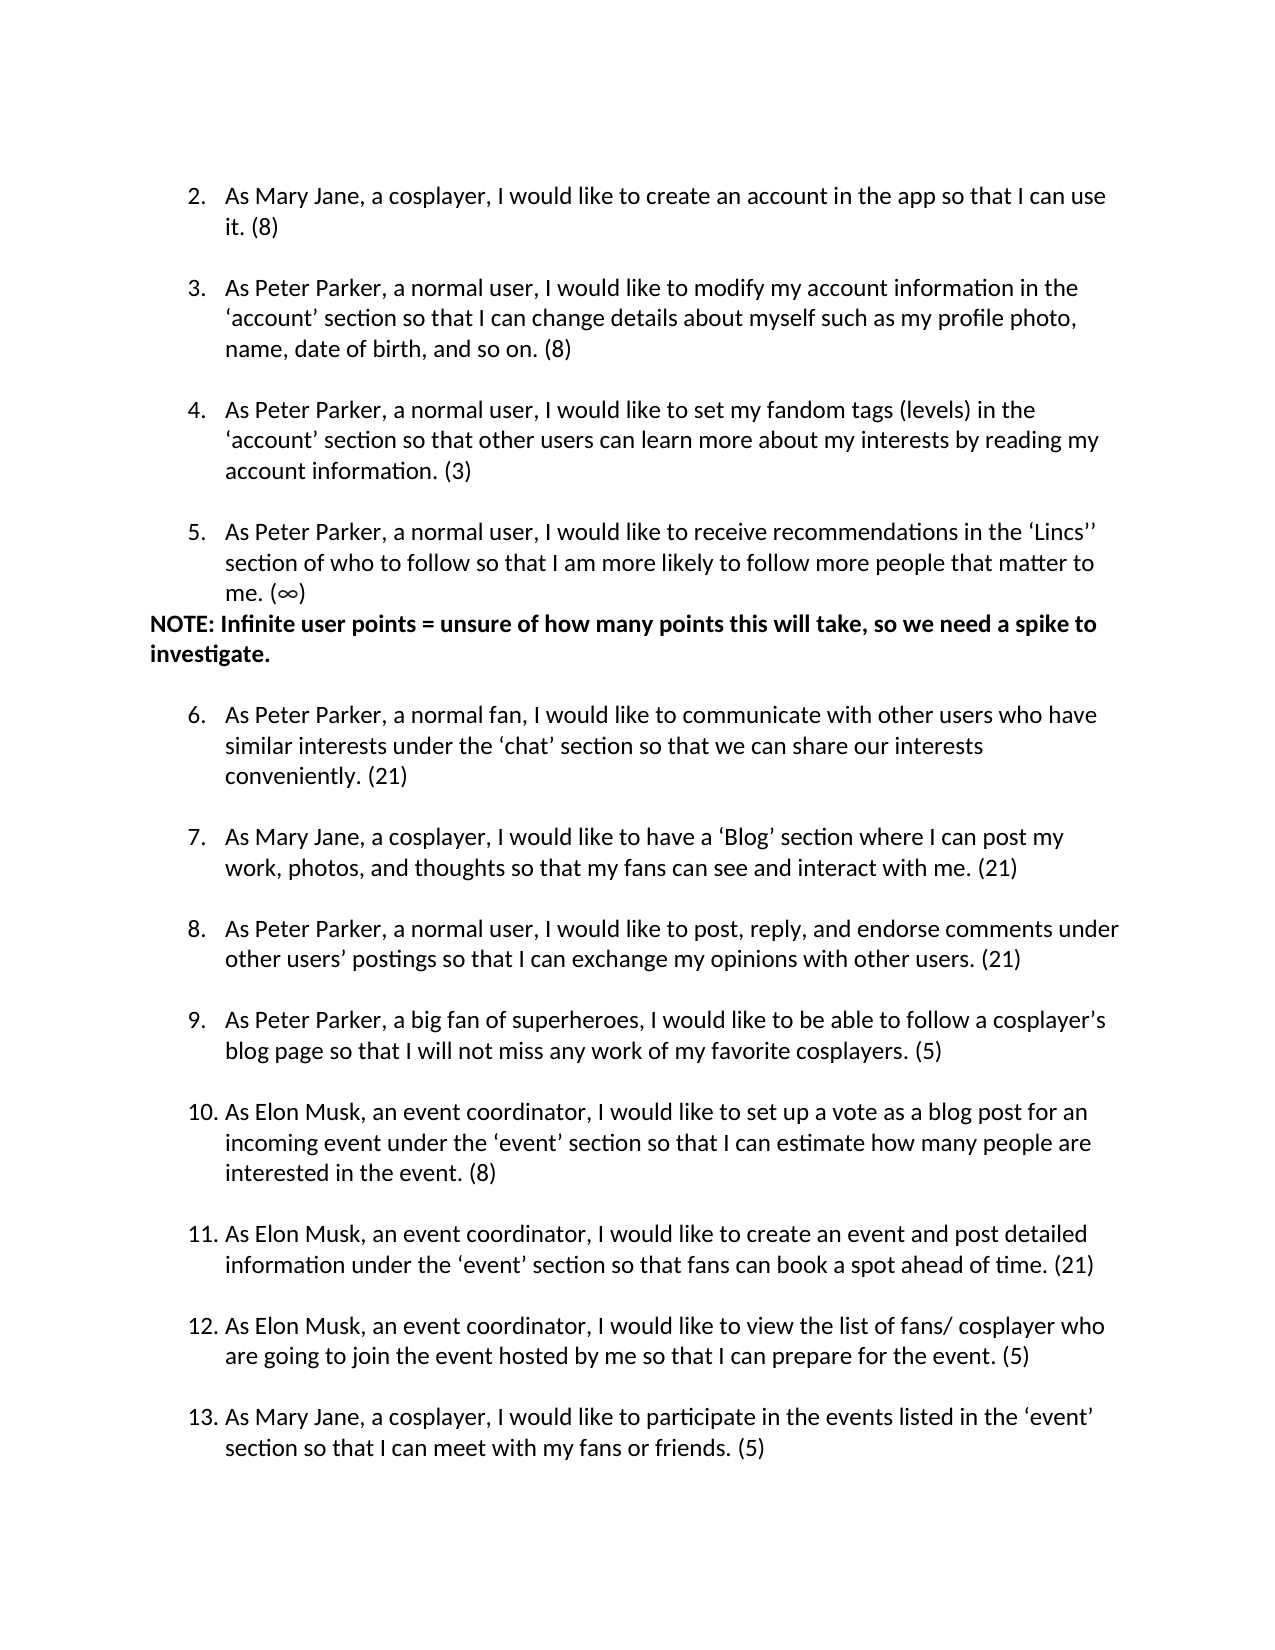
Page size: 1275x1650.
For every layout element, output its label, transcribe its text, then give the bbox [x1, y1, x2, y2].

list As Elon Musk, an event coordinator, I would like to set up a vote as a blog post for an incoming event under the ‘event’ section so that I can estimate how many people are interested in the event. (8) [187, 1096, 1125, 1188]
list As Peter Parker, a normal user, I would like to set my fandom tags (levels) in the ‘account’ section so that other users can learn more about my interests by reading my account information. (3) [187, 394, 1125, 486]
list As Mary Jane, a cosplayer, I would like to create an account in the app so that I can use it. (8) [187, 181, 1125, 242]
list As Peter Parker, a big fan of superheroes, I would like to be able to follow a cosplayer’s blog page so that I will not miss any work of my favorite cosplayers. (5) [187, 1004, 1125, 1066]
list As Mary Jane, a cosplayer, I would like to have a ‘Blog’ section where I can post my work, photos, and thoughts so that my fans can see and interact with me. (21) [187, 821, 1125, 882]
list As Peter Parker, a normal user, I would like to receive recommendations in the ‘Lincs’’ section of who to follow so that I am more likely to follow more people that matter to me. (∞) [187, 516, 1125, 608]
list As Peter Parker, a normal user, I would like to modify my account information in the ‘account’ section so that I can change details about myself such as my profile photo, name, date of birth, and so on. (8) [187, 272, 1125, 364]
list As Mary Jane, a cosplayer, I would like to participate in the events listed in the ‘event’ section so that I can meet with my fans or friends. (5) [187, 1401, 1125, 1462]
list As Elon Musk, an event coordinator, I would like to create an event and post detailed information under the ‘event’ section so that fans can book a spot ahead of time. (21) [187, 1218, 1125, 1279]
text NOTE: Infinite user points = unsure of how many points this will take, so we need a spike to investigate. [150, 608, 1125, 669]
list As Elon Musk, an event coordinator, I would like to view the list of fans/ cosplayer who are going to join the event hosted by me so that I can prepare for the event. (5) [187, 1310, 1125, 1371]
list As Peter Parker, a normal fan, I would like to communicate with other users who have similar interests under the ‘chat’ section so that we can share our interests conveniently. (21) [187, 699, 1125, 791]
list As Peter Parker, a normal user, I would like to post, reply, and endorse comments under other users’ postings so that I can exchange my opinions with other users. (21) [187, 913, 1125, 974]
